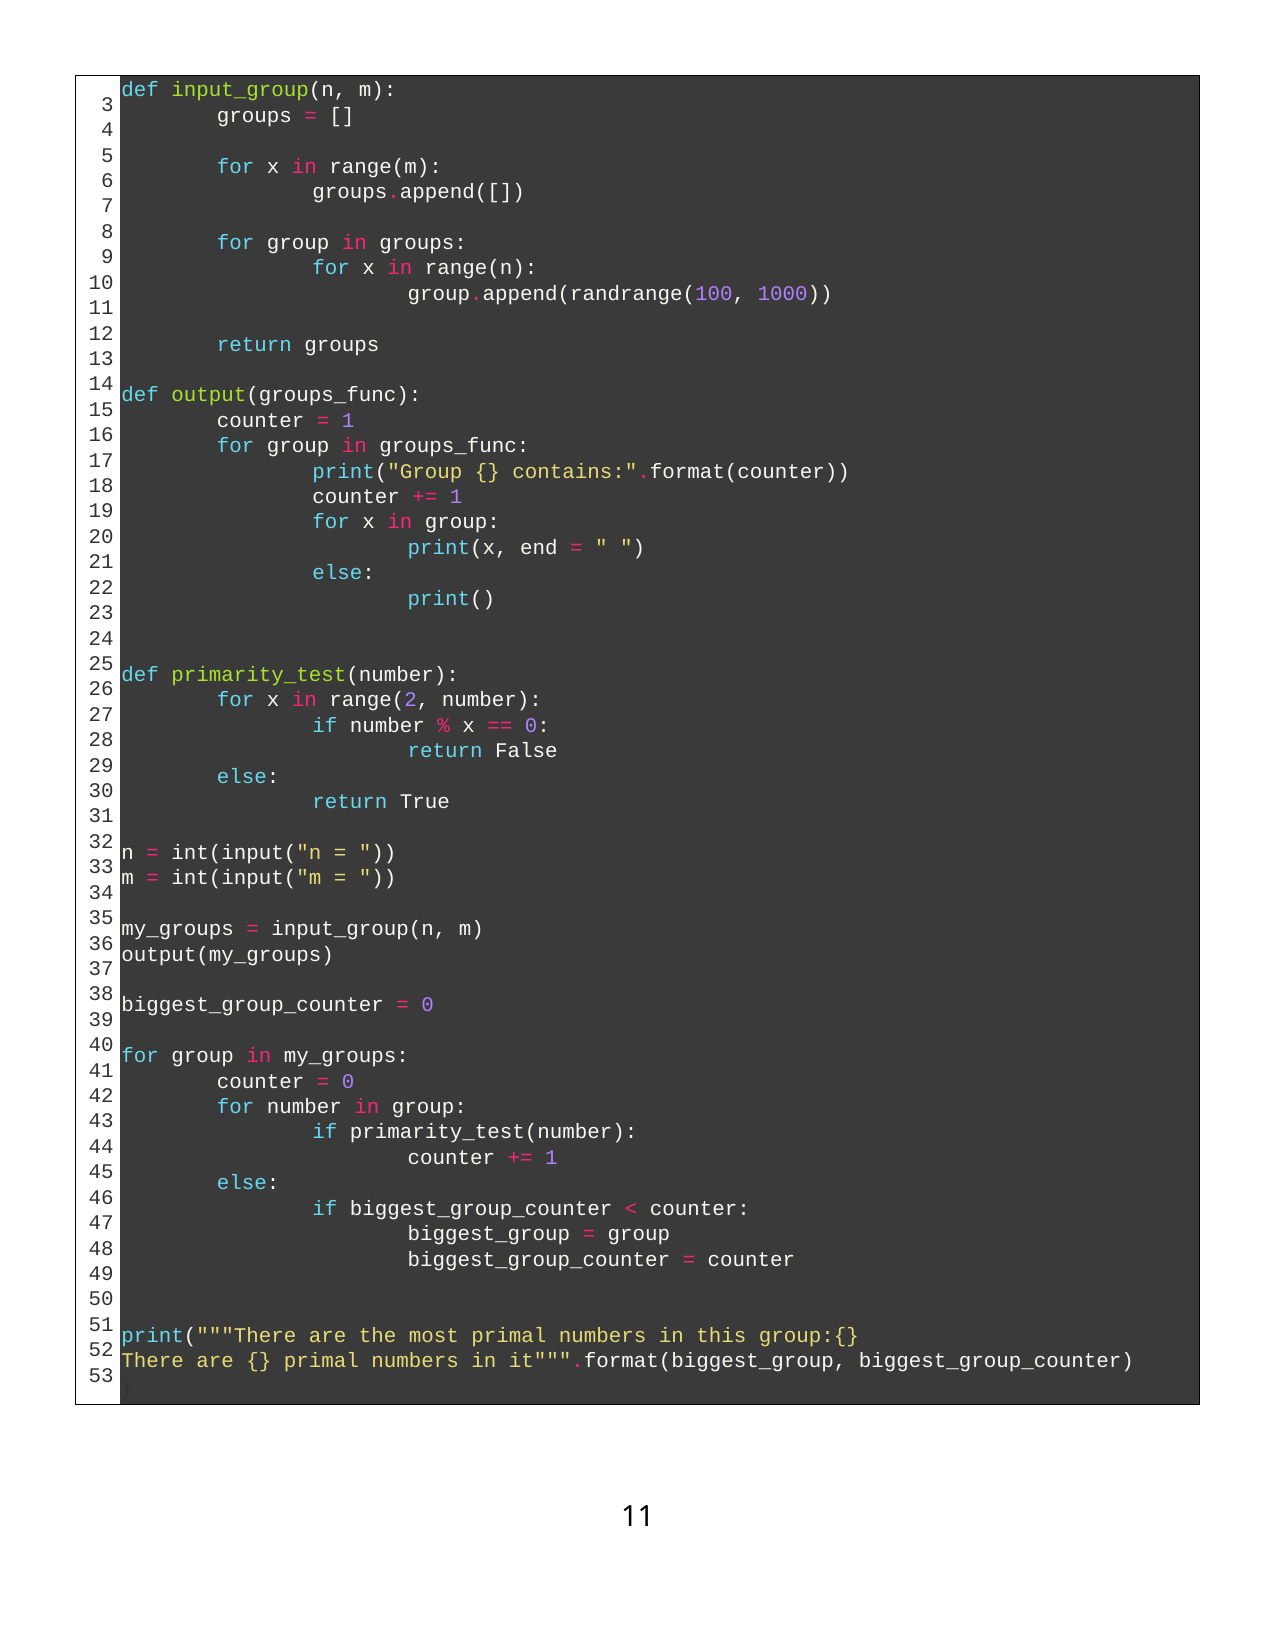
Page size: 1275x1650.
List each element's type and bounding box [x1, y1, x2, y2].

table_header [76, 76, 120, 1404]
